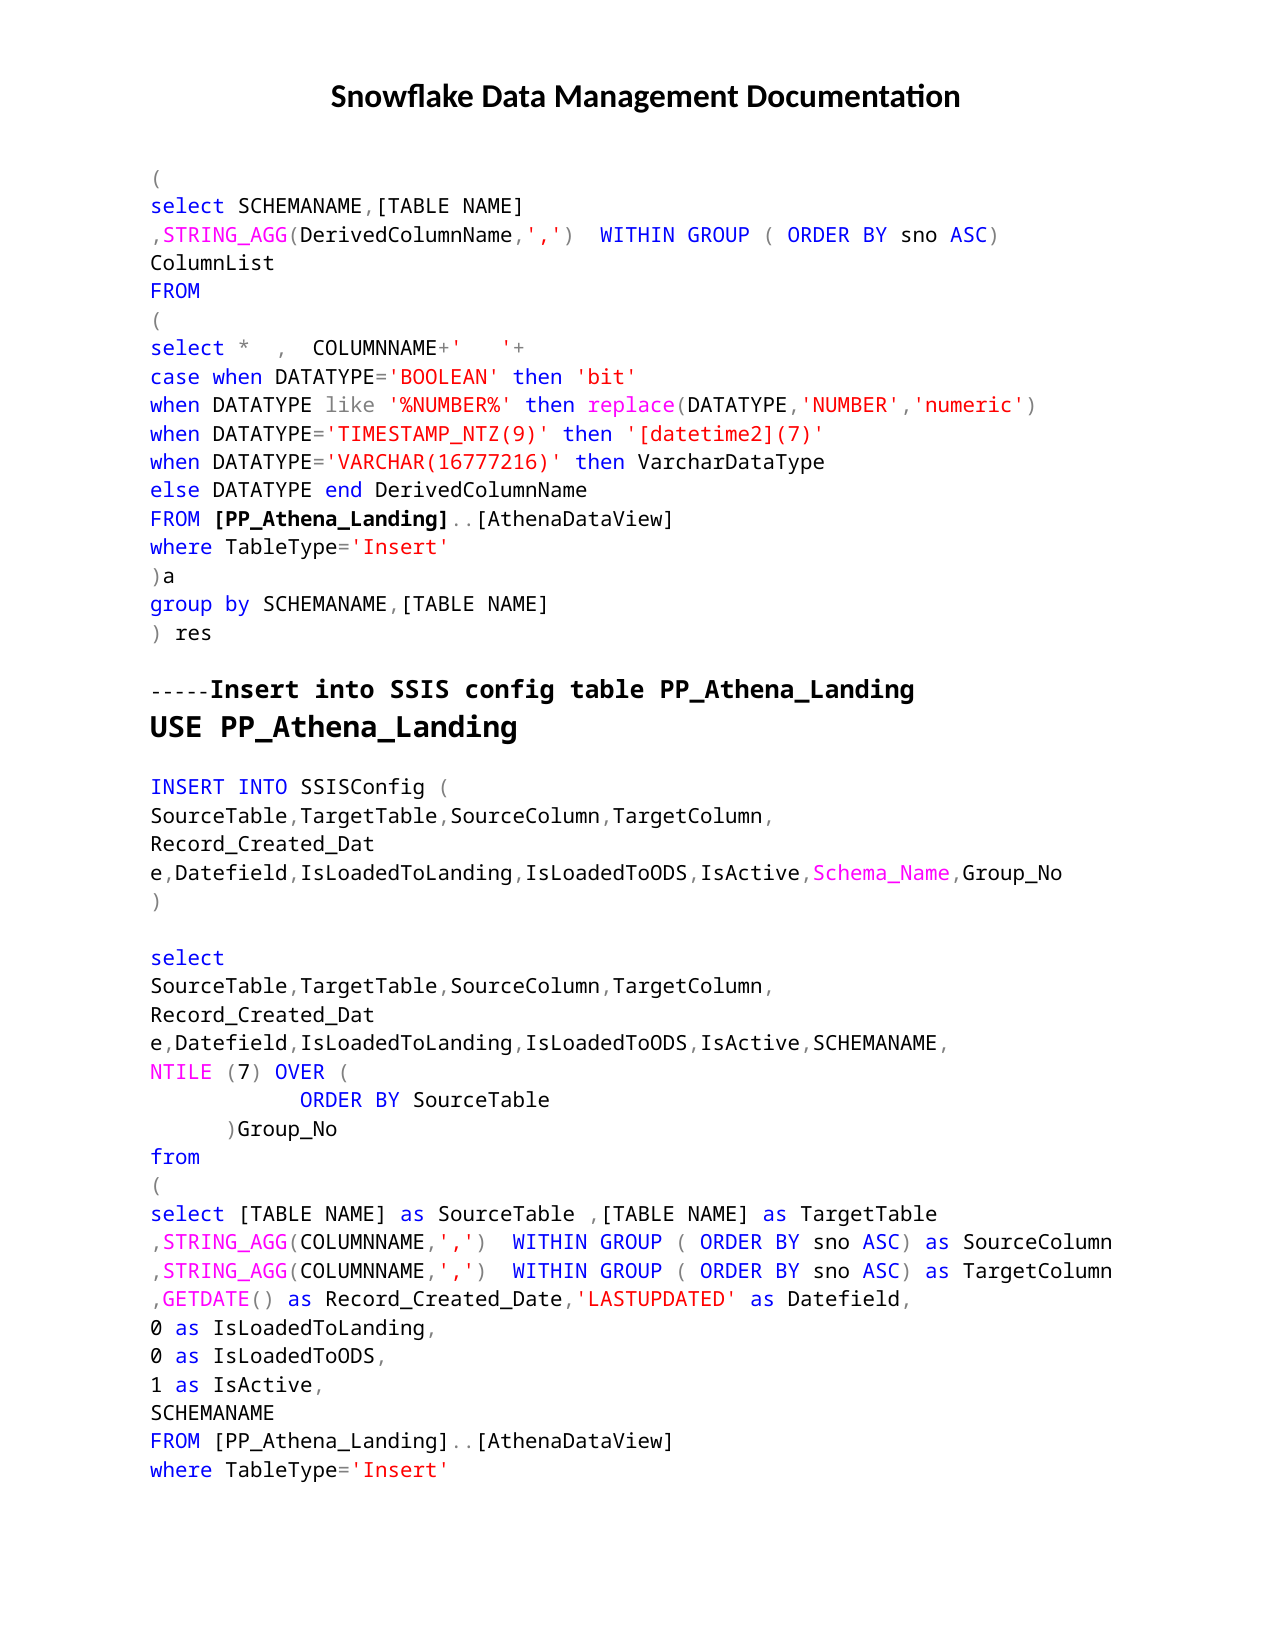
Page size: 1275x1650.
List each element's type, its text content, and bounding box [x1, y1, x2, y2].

text )Group_No [150, 1114, 1125, 1142]
text select [TABLE NAME] as SourceTable ,[TABLE NAME] as TargetTable [150, 1199, 1125, 1227]
text where TableType='Insert' [150, 1455, 1125, 1483]
text ( [150, 1171, 1125, 1199]
text ORDER BY SourceTable [150, 1085, 1125, 1114]
text when DATATYPE='VARCHAR(16777216)' then VarcharDataType [150, 447, 1125, 476]
text select [150, 943, 1125, 972]
text SCHEMANAME [150, 1398, 1125, 1427]
text select SCHEMANAME,[TABLE NAME] [150, 191, 1125, 220]
text INSERT INTO SSISConfig ( [150, 772, 1125, 801]
text where TableType='Insert' [150, 532, 1125, 561]
text 0 as IsLoadedToLanding, [150, 1313, 1125, 1341]
text SourceTable,TargetTable,SourceColumn,TargetColumn, [150, 972, 1125, 1000]
text FROM [PP_Athena_Landing]..[AthenaDataView] [150, 504, 1125, 532]
text -----Insert into SSIS config table PP_Athena_Landing [150, 672, 1125, 706]
text group by SCHEMANAME,[TABLE NAME] [150, 589, 1125, 618]
text ( [150, 305, 1125, 333]
text else DATATYPE end DerivedColumnName [150, 476, 1125, 504]
text SourceTable,TargetTable,SourceColumn,TargetColumn, [150, 801, 1125, 829]
text when DATATYPE='TIMESTAMP_NTZ(9)' then '[datetime2](7)' [150, 419, 1125, 447]
text Record_Created_Date,Datefield,IsLoadedToLanding,IsLoadedToODS,IsActive,SCHEMANAME, [150, 1000, 1125, 1057]
text ( [150, 163, 1125, 191]
text when DATATYPE like '%NUMBER%' then replace(DATATYPE,'NUMBER','numeric') [150, 390, 1125, 419]
text ,GETDATE() as Record_Created_Date,'LASTUPDATED' as Datefield, [150, 1284, 1125, 1313]
text from [150, 1142, 1125, 1171]
text USE PP_Athena_Landing [150, 706, 1125, 746]
text FROM [150, 277, 1125, 305]
text NTILE (7) OVER ( [150, 1057, 1125, 1085]
text FROM [PP_Athena_Landing]..[AthenaDataView] [150, 1427, 1125, 1455]
text )a [150, 561, 1125, 589]
text 1 as IsActive, [150, 1370, 1125, 1398]
text select * , COLUMNNAME+' '+ [150, 333, 1125, 362]
text ,STRING_AGG(COLUMNNAME,',') WITHIN GROUP ( ORDER BY sno ASC) as TargetColumn [150, 1256, 1125, 1284]
text case when DATATYPE='BOOLEAN' then 'bit' [150, 362, 1125, 390]
text Record_Created_Date,Datefield,IsLoadedToLanding,IsLoadedToODS,IsActive,Schema_Name,Group_No [150, 829, 1125, 886]
text ) [150, 886, 1125, 915]
text ) res [150, 618, 1125, 646]
text ,STRING_AGG(DerivedColumnName,',') WITHIN GROUP ( ORDER BY sno ASC) ColumnList [150, 220, 1125, 277]
text 0 as IsLoadedToODS, [150, 1341, 1125, 1370]
text ,STRING_AGG(COLUMNNAME,',') WITHIN GROUP ( ORDER BY sno ASC) as SourceColumn [150, 1227, 1125, 1256]
